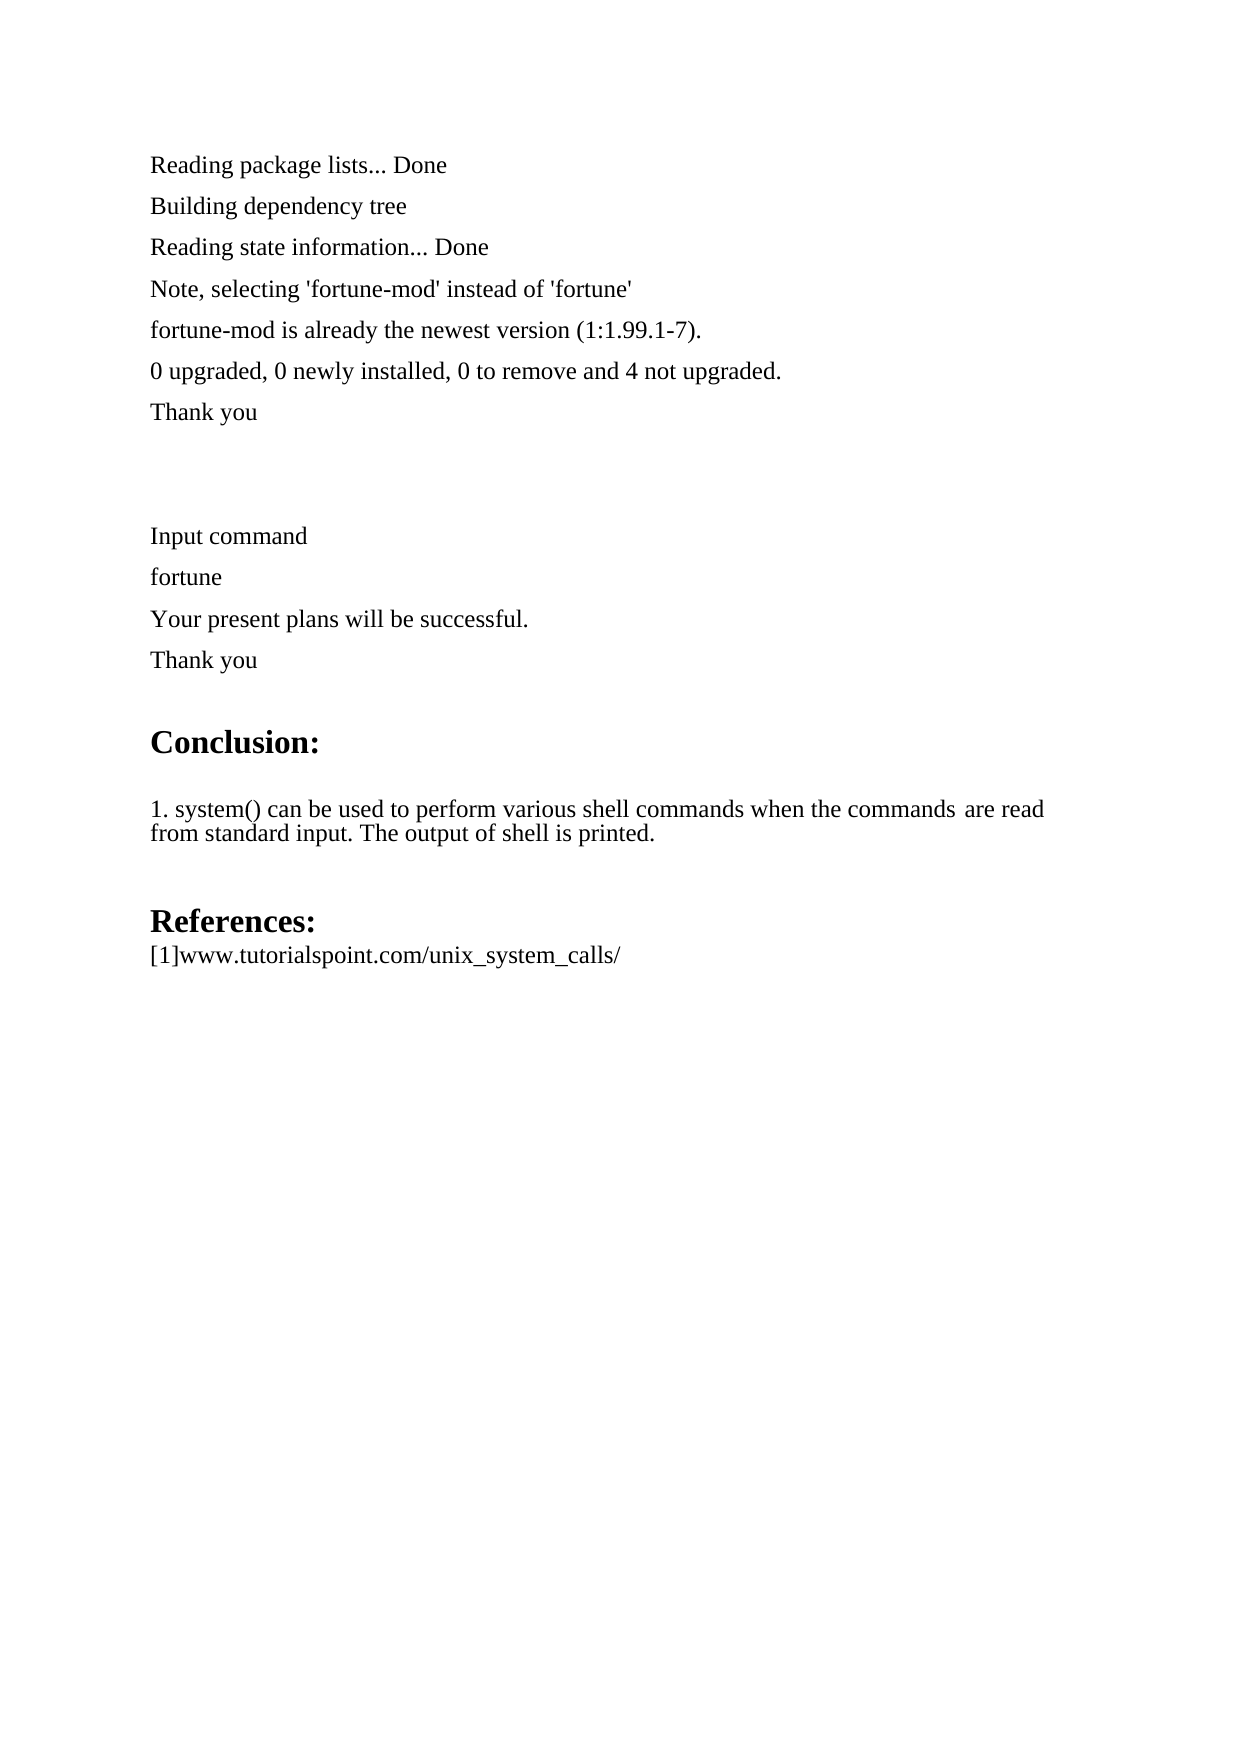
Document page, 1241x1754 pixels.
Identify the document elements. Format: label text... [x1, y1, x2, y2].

text References: [150, 901, 1090, 940]
text Note, selecting 'fortune-mod' instead of 'fortune' [150, 274, 1090, 302]
text Your present plans will be successful. [150, 604, 1090, 632]
text 0 upgraded, 0 newly installed, 0 to remove and 4 not upgraded. [150, 356, 1090, 385]
text fortune-mod is already the newest version (1:1.99.1-7). [150, 315, 1090, 344]
text Conclusion: [150, 727, 1076, 760]
text [1]www.tutorialspoint.com/unix_system_calls/ [150, 940, 1090, 968]
text 1. system() can be used to perform various shell commands when the commands are read from standard input. The output of shell is printed. [150, 798, 1076, 847]
text Thank you [150, 645, 1090, 674]
text Reading package lists... Done [150, 150, 1090, 179]
text Reading state information... Done [150, 232, 1090, 261]
text Input command [150, 521, 1090, 550]
text Building dependency tree [150, 191, 1090, 220]
text Thank you [150, 397, 1090, 426]
text fortune [150, 562, 1090, 591]
